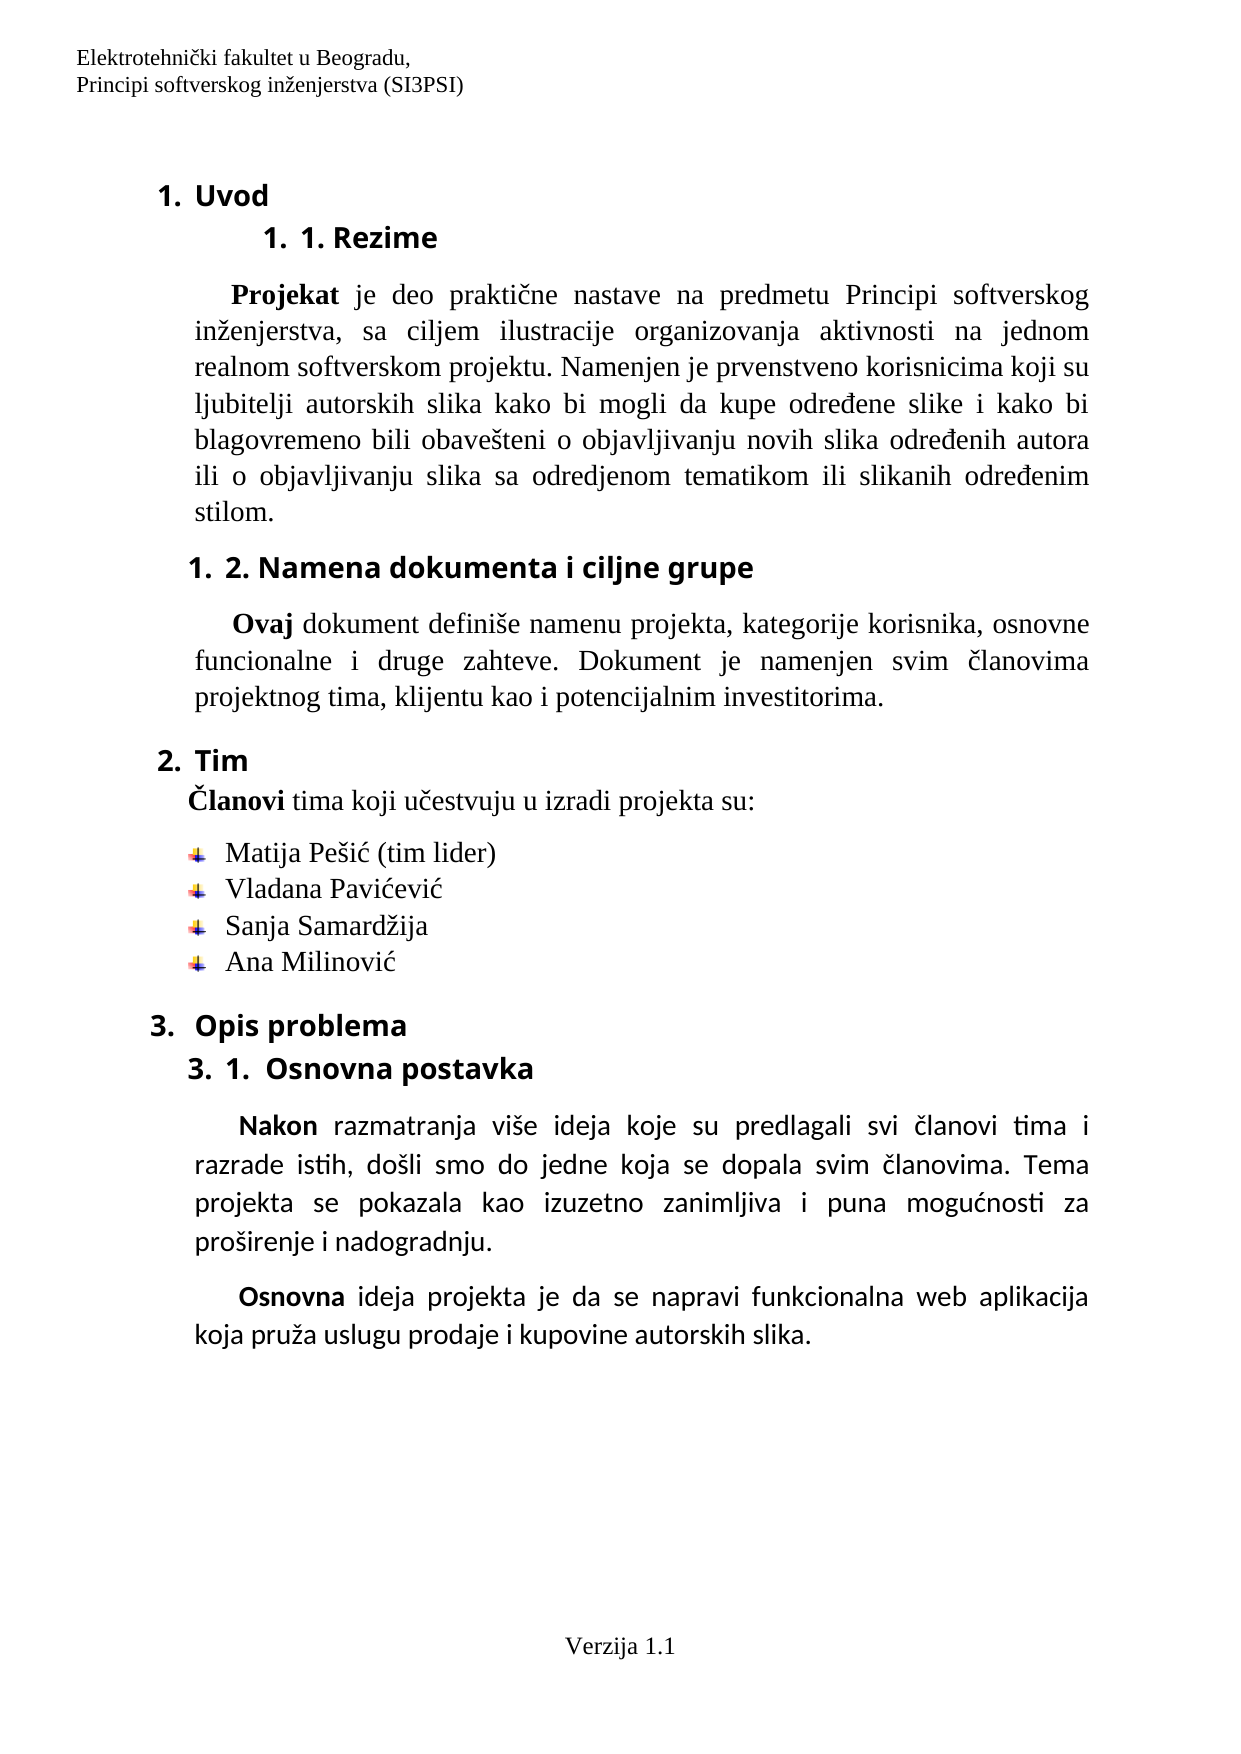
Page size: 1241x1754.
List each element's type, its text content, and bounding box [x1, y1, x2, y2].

list Matija Pešić (tim lider) [187, 836, 1090, 869]
subtitle 1. Osnovna postavka [187, 1048, 1090, 1088]
text Osnovna ideja projekta je da se napravi funkcionalna web aplikacija koja pruža uslugu prodaje i kupovine autorskih slika. [194, 1278, 1090, 1352]
text Članovi tima koji učestvuju u izradi projekta su: [150, 783, 1090, 816]
list Sanja Samardžija [187, 908, 1090, 941]
picture [188, 882, 206, 899]
list Vladana Pavićević [187, 872, 1090, 905]
text Projekat je deo praktične nastave na predmetu Principi softverskog inženjerstva, sa ciljem ilustracije organizovanja aktivnosti na jednom realnom softverskom projektu. Namenjen je prvenstveno korisnicima koji su ljubitelji autorskih slika kako bi mogli da kupe određene slike i kako bi blagovremeno bili obavešteni o objavljivanju novih slika određenih autora ili o objavljivanju slika sa odredjenom tematikom ili slikanih određenim stilom. [194, 277, 1090, 528]
subtitle 1. Rezime [262, 218, 1090, 257]
text Nakon razmatranja više ideja koje su predlagali svi članovi tima i razrade istih, došli smo do jedne koja se dopala svim članovima. Tema projekta se pokazala kao izuzetno zanimljiva i puna mogućnosti za proširenje i nadogradnju. [194, 1107, 1090, 1258]
picture [188, 918, 206, 936]
subtitle Uvod [157, 175, 1090, 215]
picture [188, 954, 206, 972]
list Ana Milinović [187, 944, 1090, 977]
picture [188, 846, 206, 863]
subtitle Opis problema [150, 1005, 1090, 1045]
text Ovaj dokument definiše namenu projekta, kategorije korisnika, osnovne funcionalne i druge zahteve. Dokument je namenjen svim članovima projektnog tima, klijentu kao i potencijalnim investitorima. [194, 606, 1090, 712]
subtitle 2. Namena dokumenta i ciljne grupe [187, 547, 1090, 587]
subtitle Tim [157, 740, 1090, 779]
